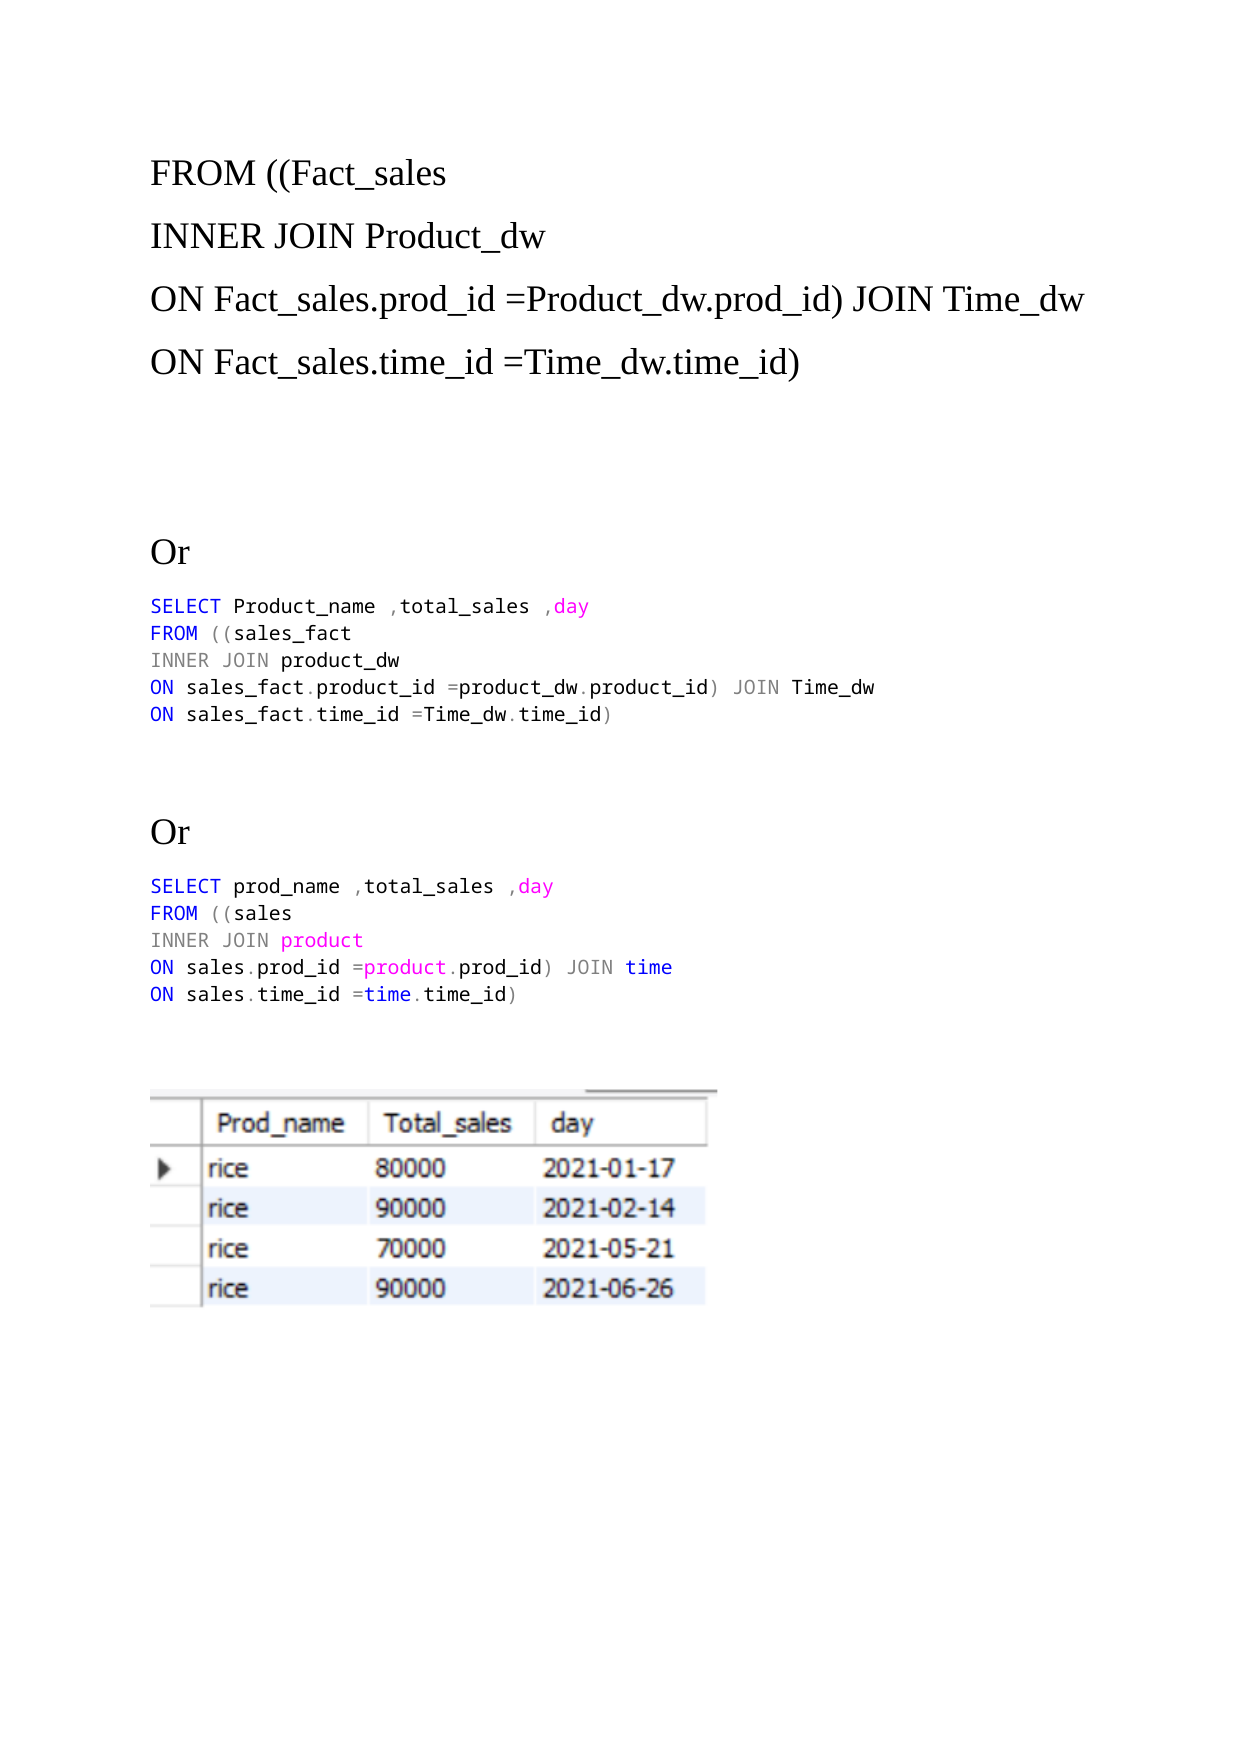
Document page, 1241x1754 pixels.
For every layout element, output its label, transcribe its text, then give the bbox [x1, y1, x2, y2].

text INNER JOIN Product_dw [150, 213, 1090, 256]
text SELECT Product_name ,total_sales ,day [150, 593, 1090, 619]
text ON sales.time_id =time.time_id) [150, 981, 1090, 1008]
text FROM ((Fact_sales [150, 150, 1090, 193]
text Or [150, 809, 1090, 853]
text ON sales.prod_id =product.prod_id) JOIN time [150, 954, 1090, 981]
text ON sales_fact.time_id =Time_dw.time_id) [150, 701, 1090, 727]
picture [150, 1089, 718, 1317]
text Or [150, 529, 1090, 572]
text ON Fact_sales.time_id =Time_dw.time_id) [150, 340, 1090, 383]
text FROM ((sales [150, 900, 1090, 927]
text SELECT prod_name ,total_sales ,day [150, 873, 1090, 900]
text ON Fact_sales.prod_id =Product_dw.prod_id) JOIN Time_dw [150, 276, 1090, 319]
text FROM ((sales_fact [150, 619, 1090, 647]
text INNER JOIN product [150, 927, 1090, 954]
text INNER JOIN product_dw [150, 647, 1090, 673]
text ON sales_fact.product_id =product_dw.product_id) JOIN Time_dw [150, 673, 1090, 701]
